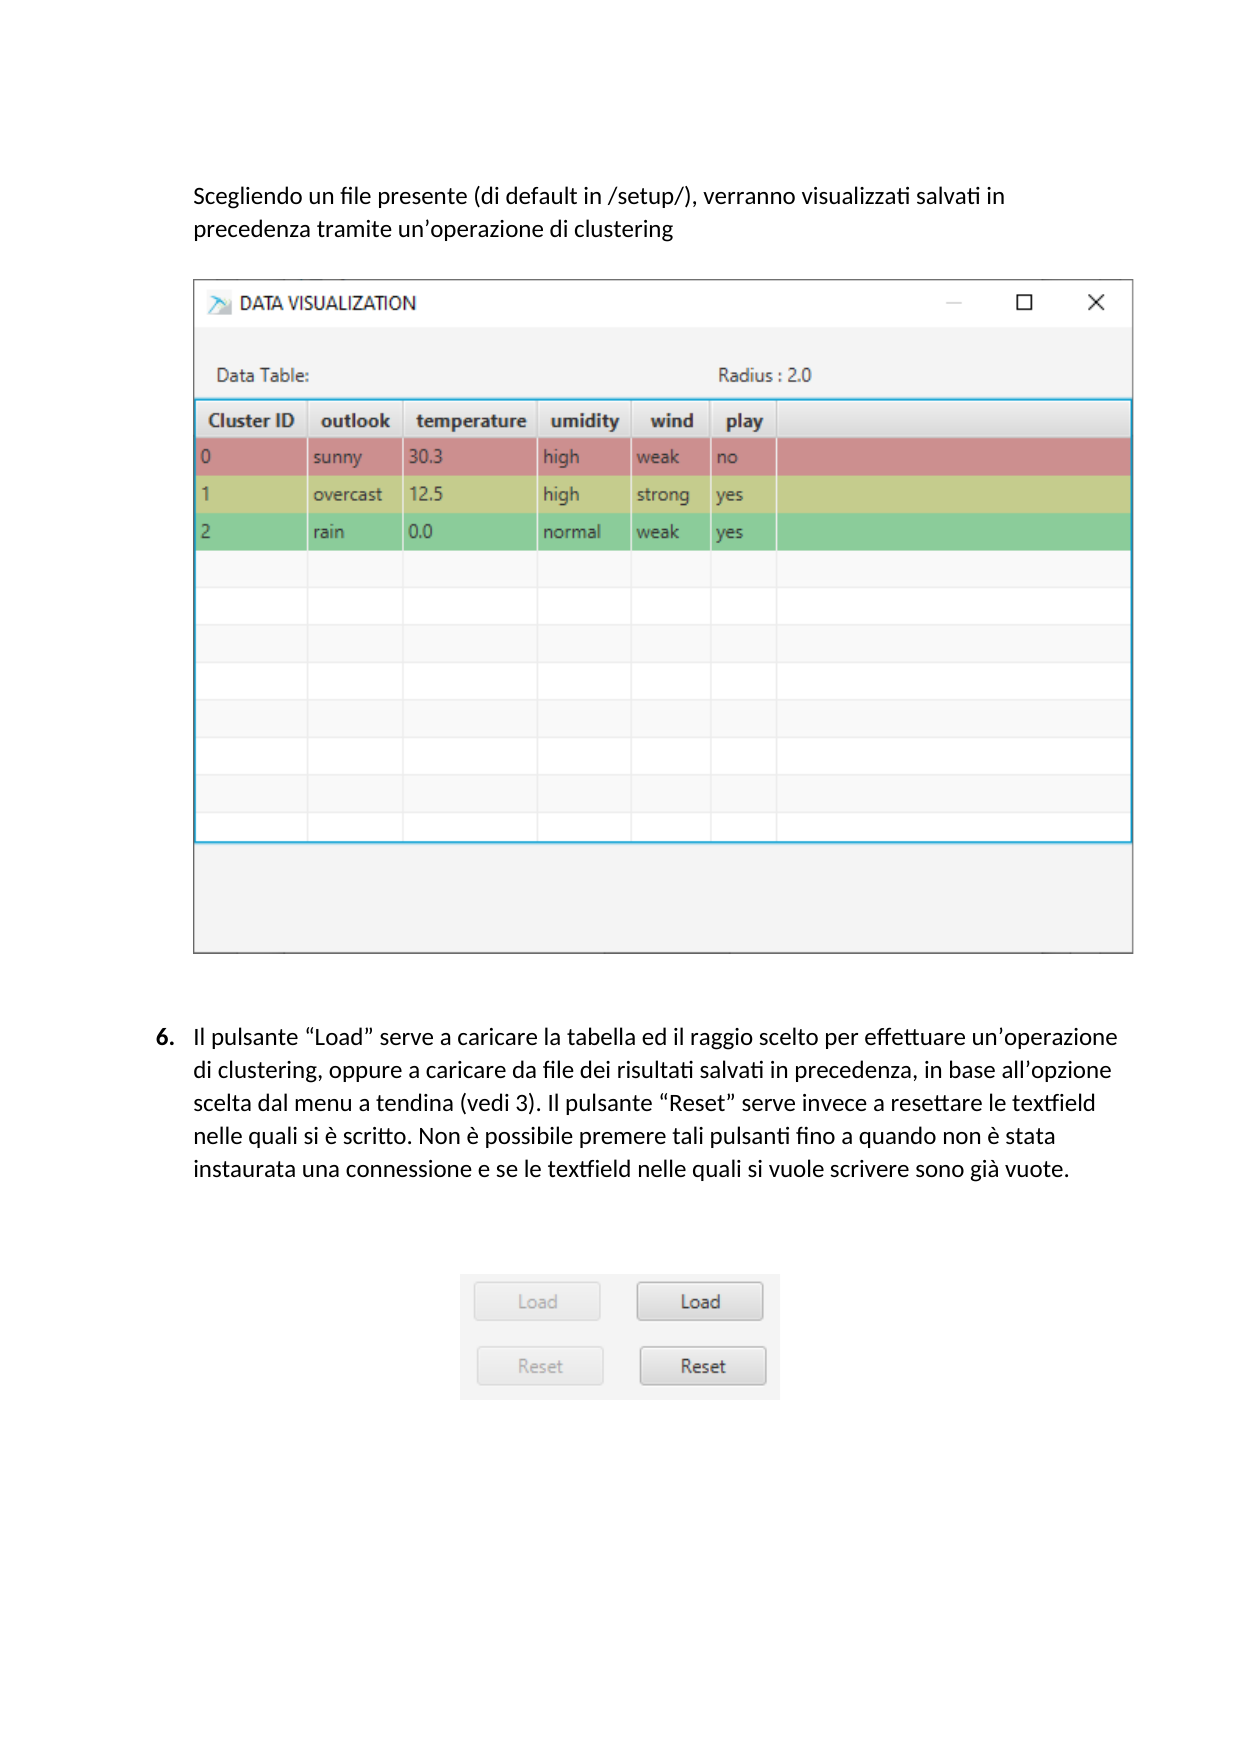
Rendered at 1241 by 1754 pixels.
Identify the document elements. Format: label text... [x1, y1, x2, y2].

list Scegliendo un file presente (di default in /setup/), verranno visualizzati salvati in precedenza tramite un’operazione di clustering [193, 181, 1122, 244]
picture [193, 279, 1134, 954]
list Il pulsante “Load” serve a caricare la tabella ed il raggio scelto per effettuare un’operazione di clustering, oppure a caricare da file dei risultati salvati in precedenza, in base all’opzione scelta dal menu a tendina (vedi 3). Il pulsante “Reset” serve invece a resettare le textfield nelle quali si è scritto. Non è possibile premere tali pulsanti fino a quando non è stata instaurata una connessione e se le textfield nelle quali si vuole scrivere sono già vuote. [156, 1021, 1122, 1183]
picture [460, 1274, 781, 1400]
